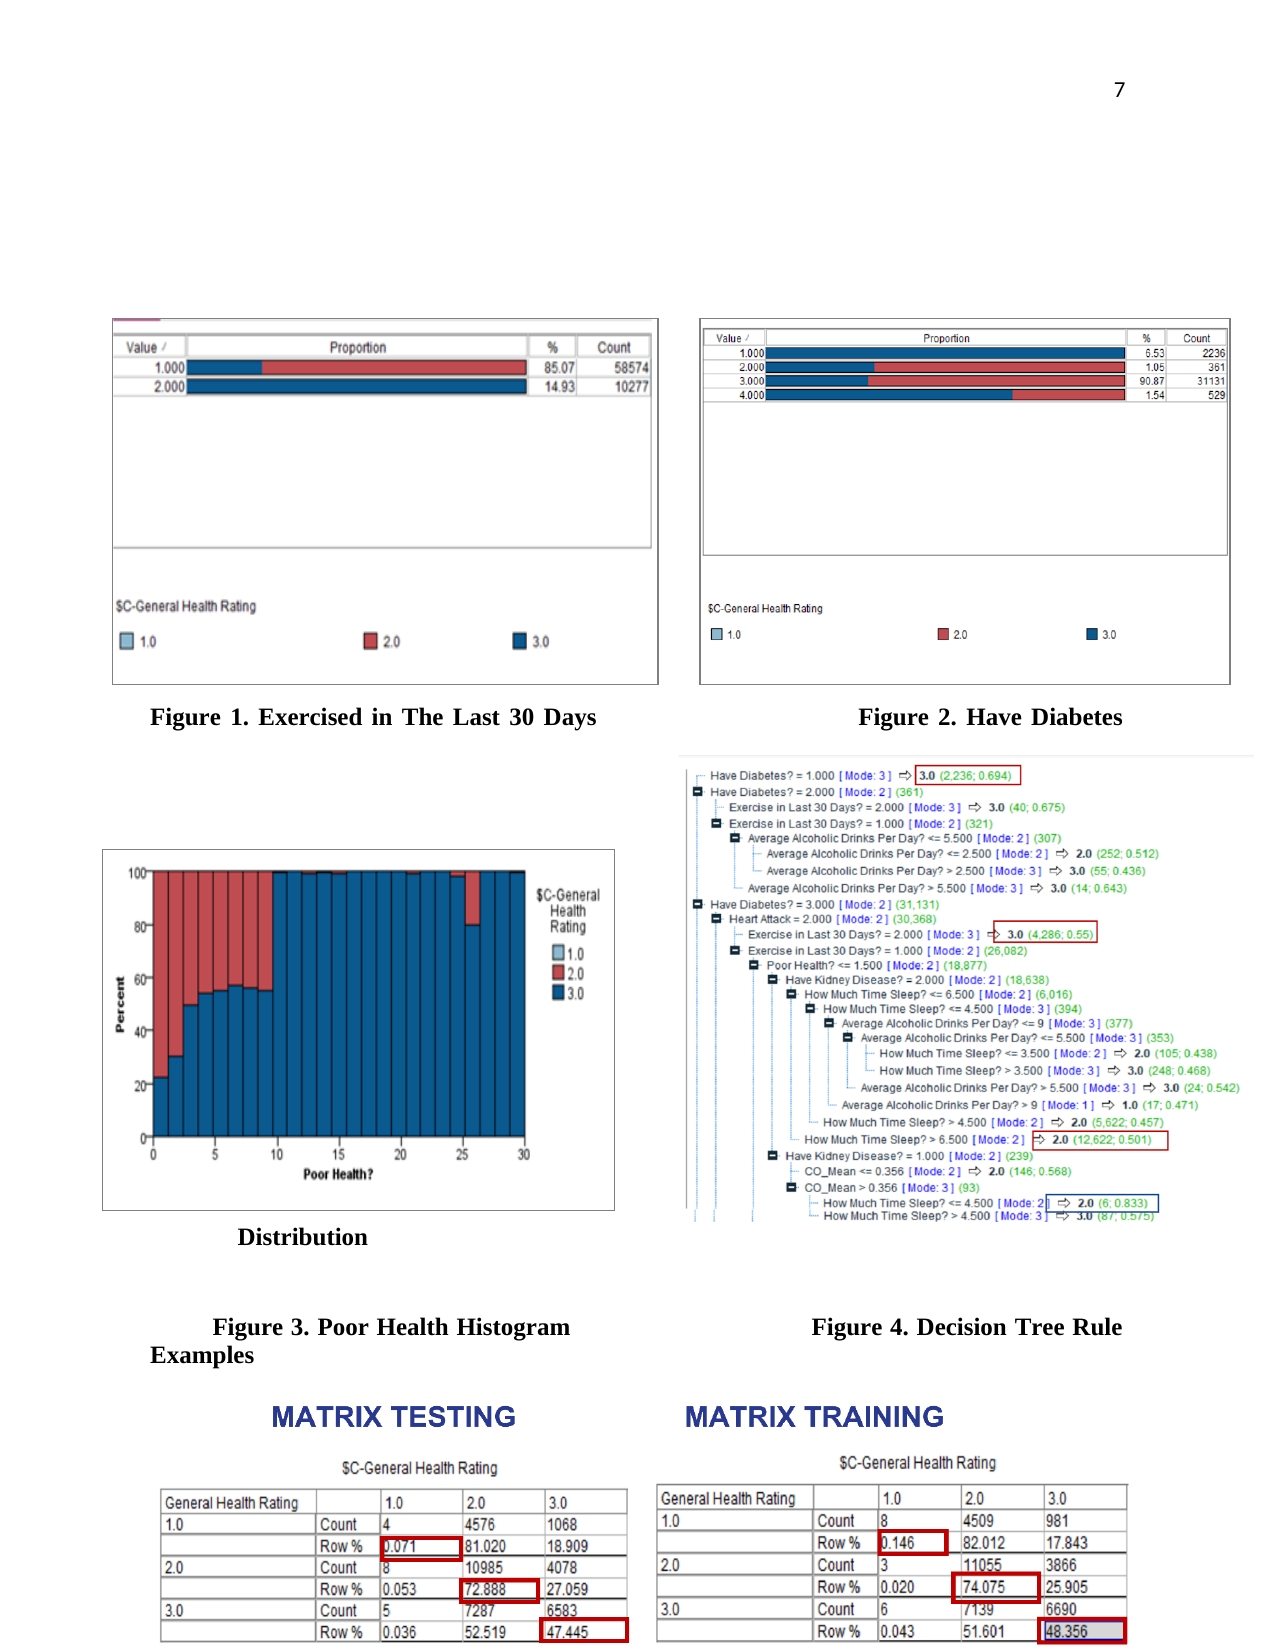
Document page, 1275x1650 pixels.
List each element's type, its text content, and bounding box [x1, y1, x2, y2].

picture [117, 1385, 1160, 1648]
picture [113, 319, 657, 684]
picture [678, 755, 1254, 1222]
picture [701, 319, 1229, 684]
text Figure 3. Poor Health Histogram Figure 4. Decision Tree Rule Examples [150, 1312, 1125, 1369]
picture [103, 850, 614, 1210]
